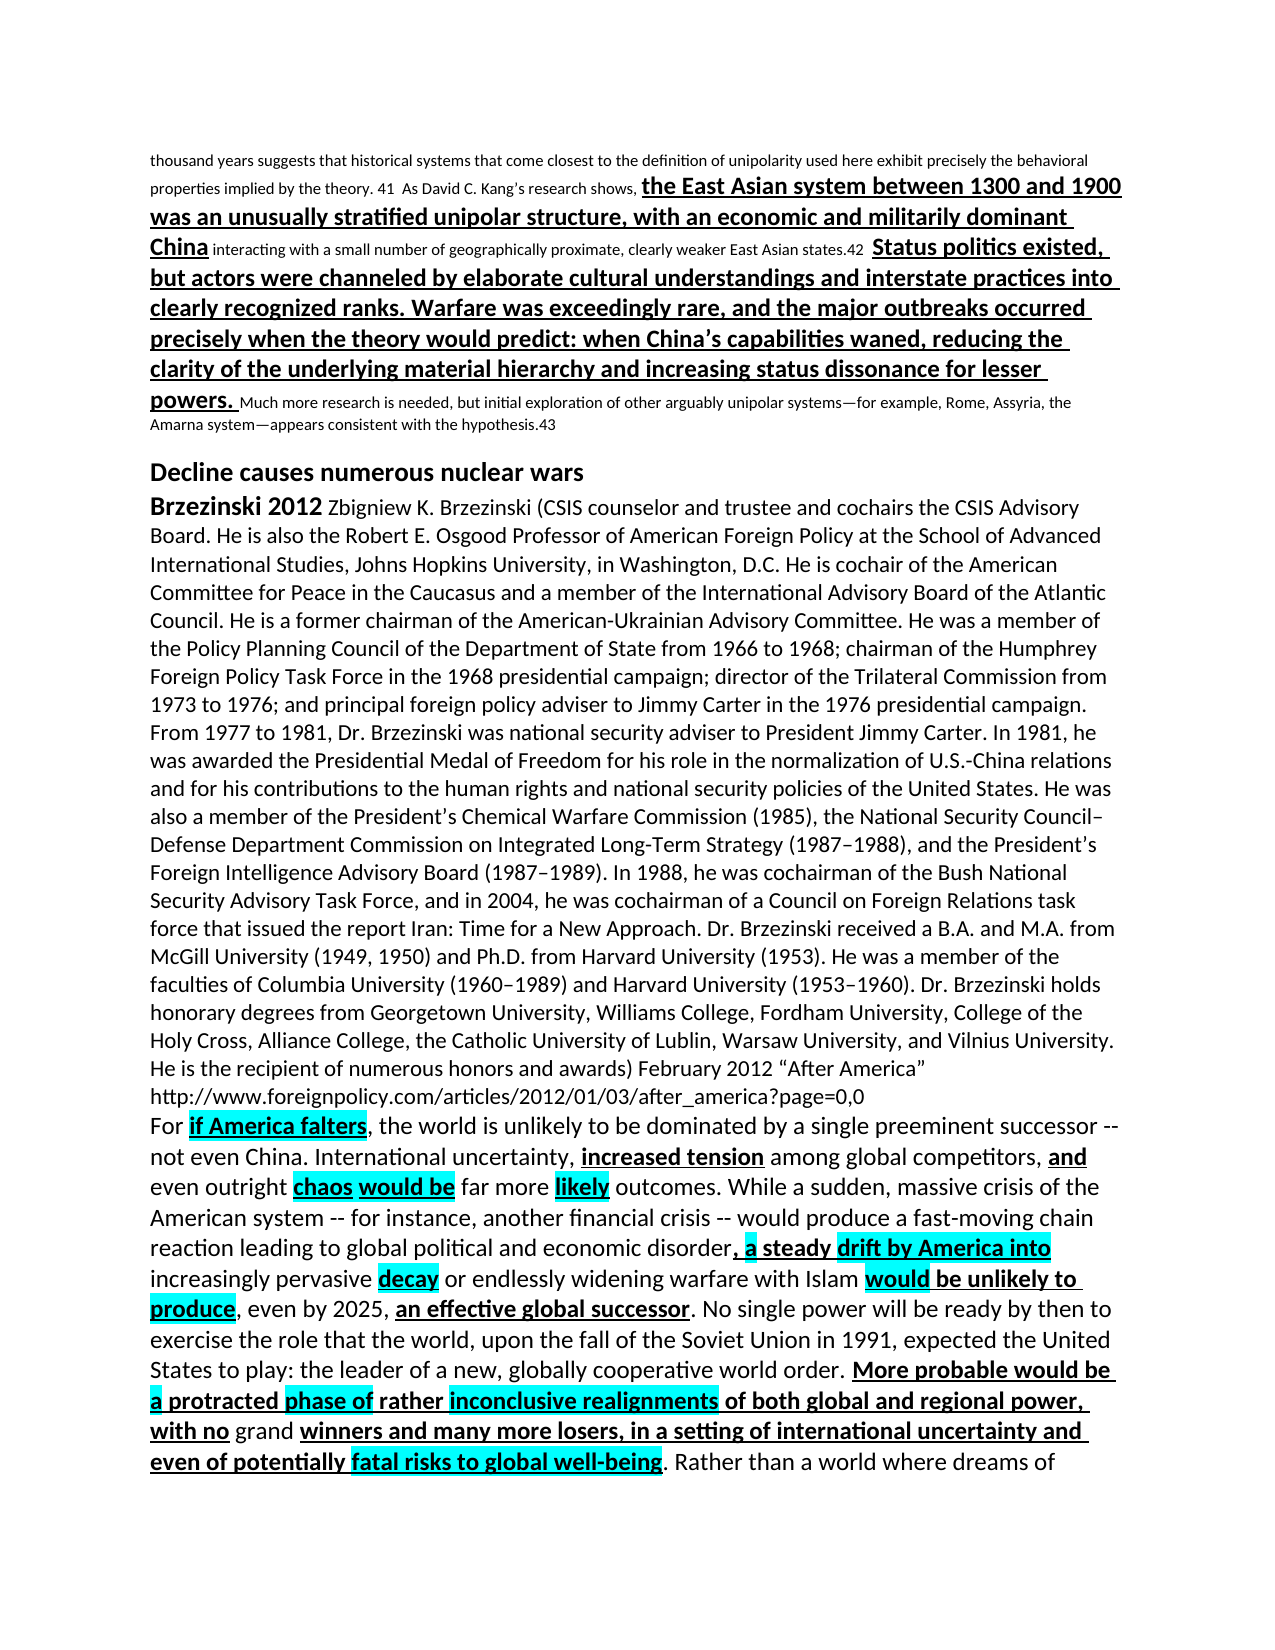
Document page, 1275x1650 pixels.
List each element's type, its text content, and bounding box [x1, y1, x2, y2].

text Brzezinski 2012 Zbigniew K. Brzezinski (CSIS counselor and trustee and cochairs the CSIS Advisory Board. He is also the Robert E. Osgood Professor of American Foreign Policy at the School of Advanced International Studies, Johns Hopkins University, in Washington, D.C. He is cochair of the American Committee for Peace in the Caucasus and a member of the International Advisory Board of the Atlantic Council. He is a former chairman of the American-Ukrainian Advisory Committee. He was a member of the Policy Planning Council of the Department of State from 1966 to 1968; chairman of the Humphrey Foreign Policy Task Force in the 1968 presidential campaign; director of the Trilateral Commission from 1973 to 1976; and principal foreign policy adviser to Jimmy Carter in the 1976 presidential campaign. From 1977 to 1981, Dr. Brzezinski was national security adviser to President Jimmy Carter. In 1981, he was awarded the Presidential Medal of Freedom for his role in the normalization of U.S.-China relations and for his contributions to the human rights and national security policies of the United States. He was also a member of the President’s Chemical Warfare Commission (1985), the National Security Council–Defense Department Commission on Integrated Long-Term Strategy (1987–1988), and the President’s Foreign Intelligence Advisory Board (1987–1989). In 1988, he was cochairman of the Bush National Security Advisory Task Force, and in 2004, he was cochairman of a Council on Foreign Relations task force that issued the report Iran: Time for a New Approach. Dr. Brzezinski received a B.A. and M.A. from McGill University (1949, 1950) and Ph.D. from Harvard University (1953). He was a member of the faculties of Columbia University (1960–1989) and Harvard University (1953–1960). Dr. Brzezinski holds honorary degrees from Georgetown University, Williams College, Fordham University, College of the Holy Cross, Alliance College, the Catholic University of Lublin, Warsaw University, and Vilnius University. He is the recipient of numerous honors and awards) February 2012 “After America” http://www.foreignpolicy.com/articles/2012/01/03/after_america?page=0,0 [150, 489, 1125, 1110]
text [150, 1110, 1125, 1476]
subtitle Decline causes numerous nuclear wars [150, 456, 1125, 489]
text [150, 150, 1125, 435]
